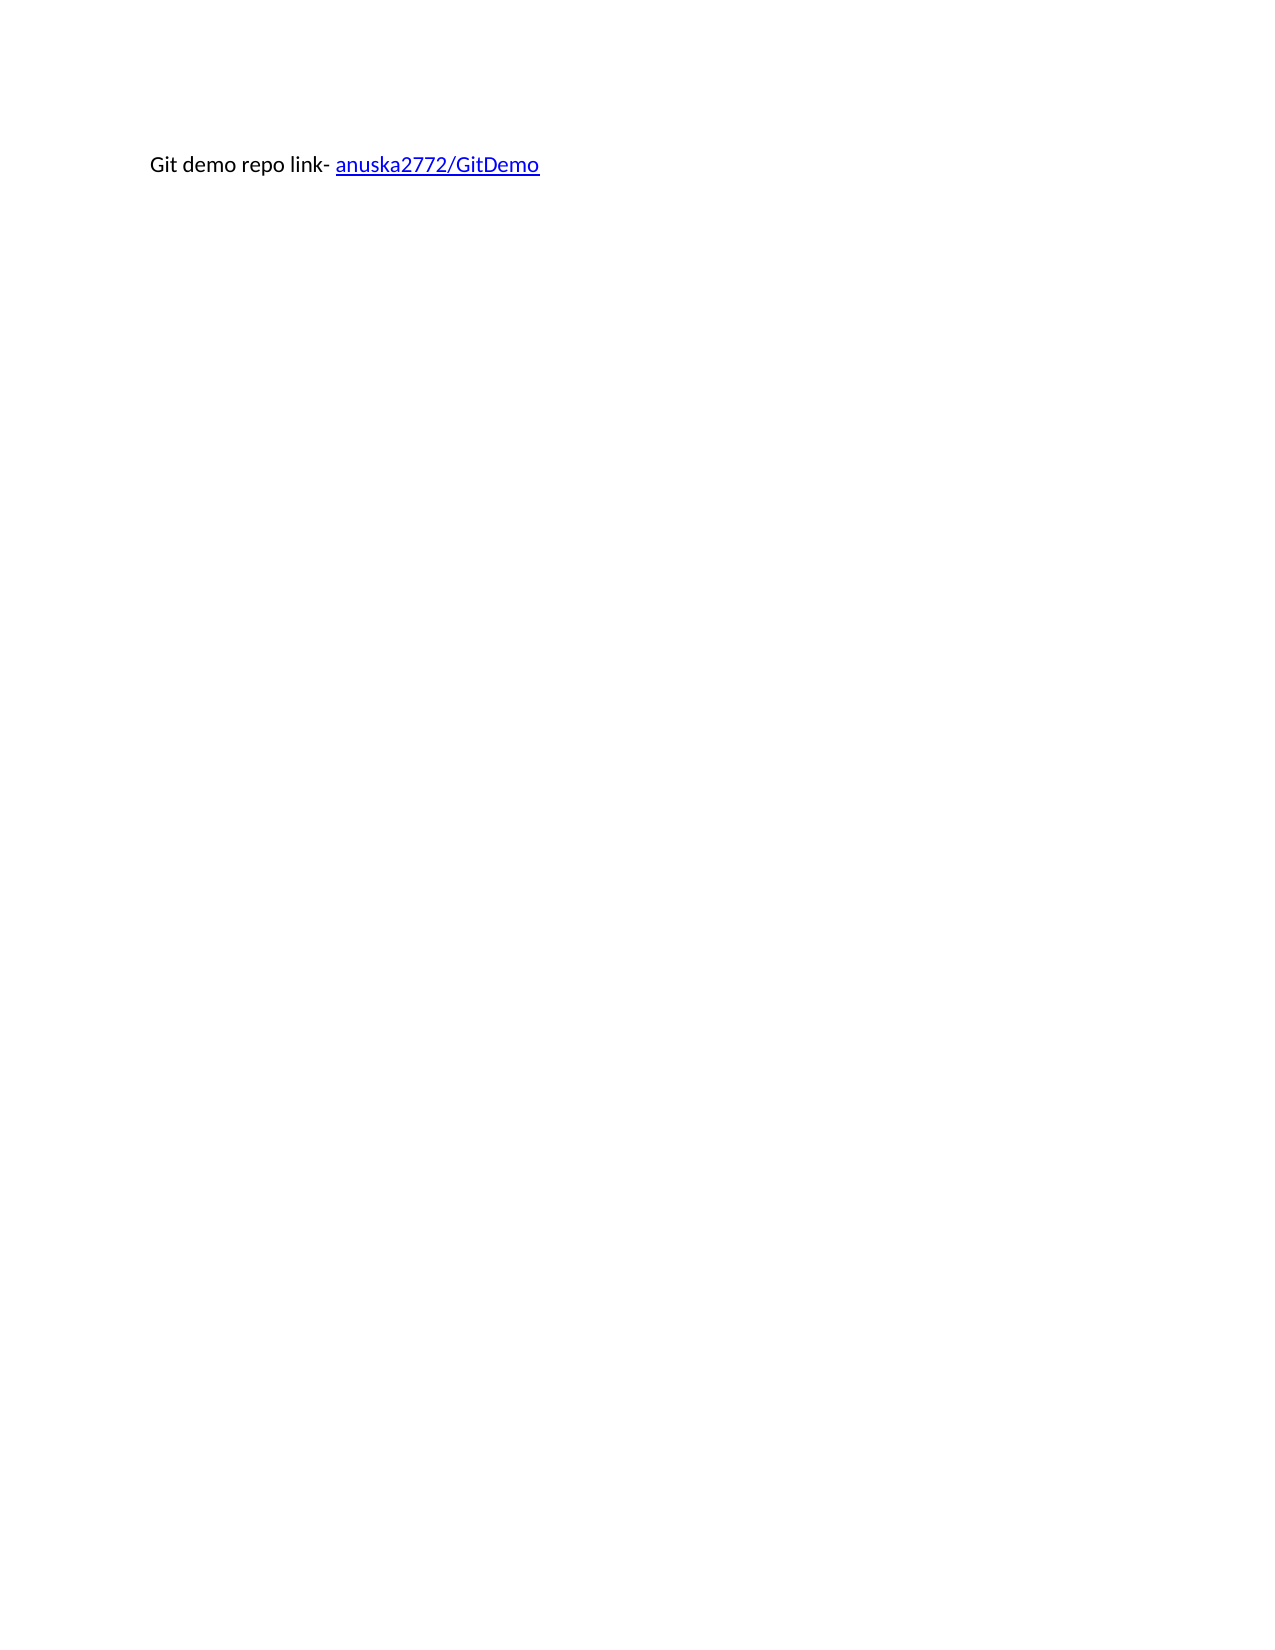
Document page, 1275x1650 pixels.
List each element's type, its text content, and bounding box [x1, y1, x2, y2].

text Git demo repo link- anuska2772/GitDemo [150, 150, 1125, 178]
